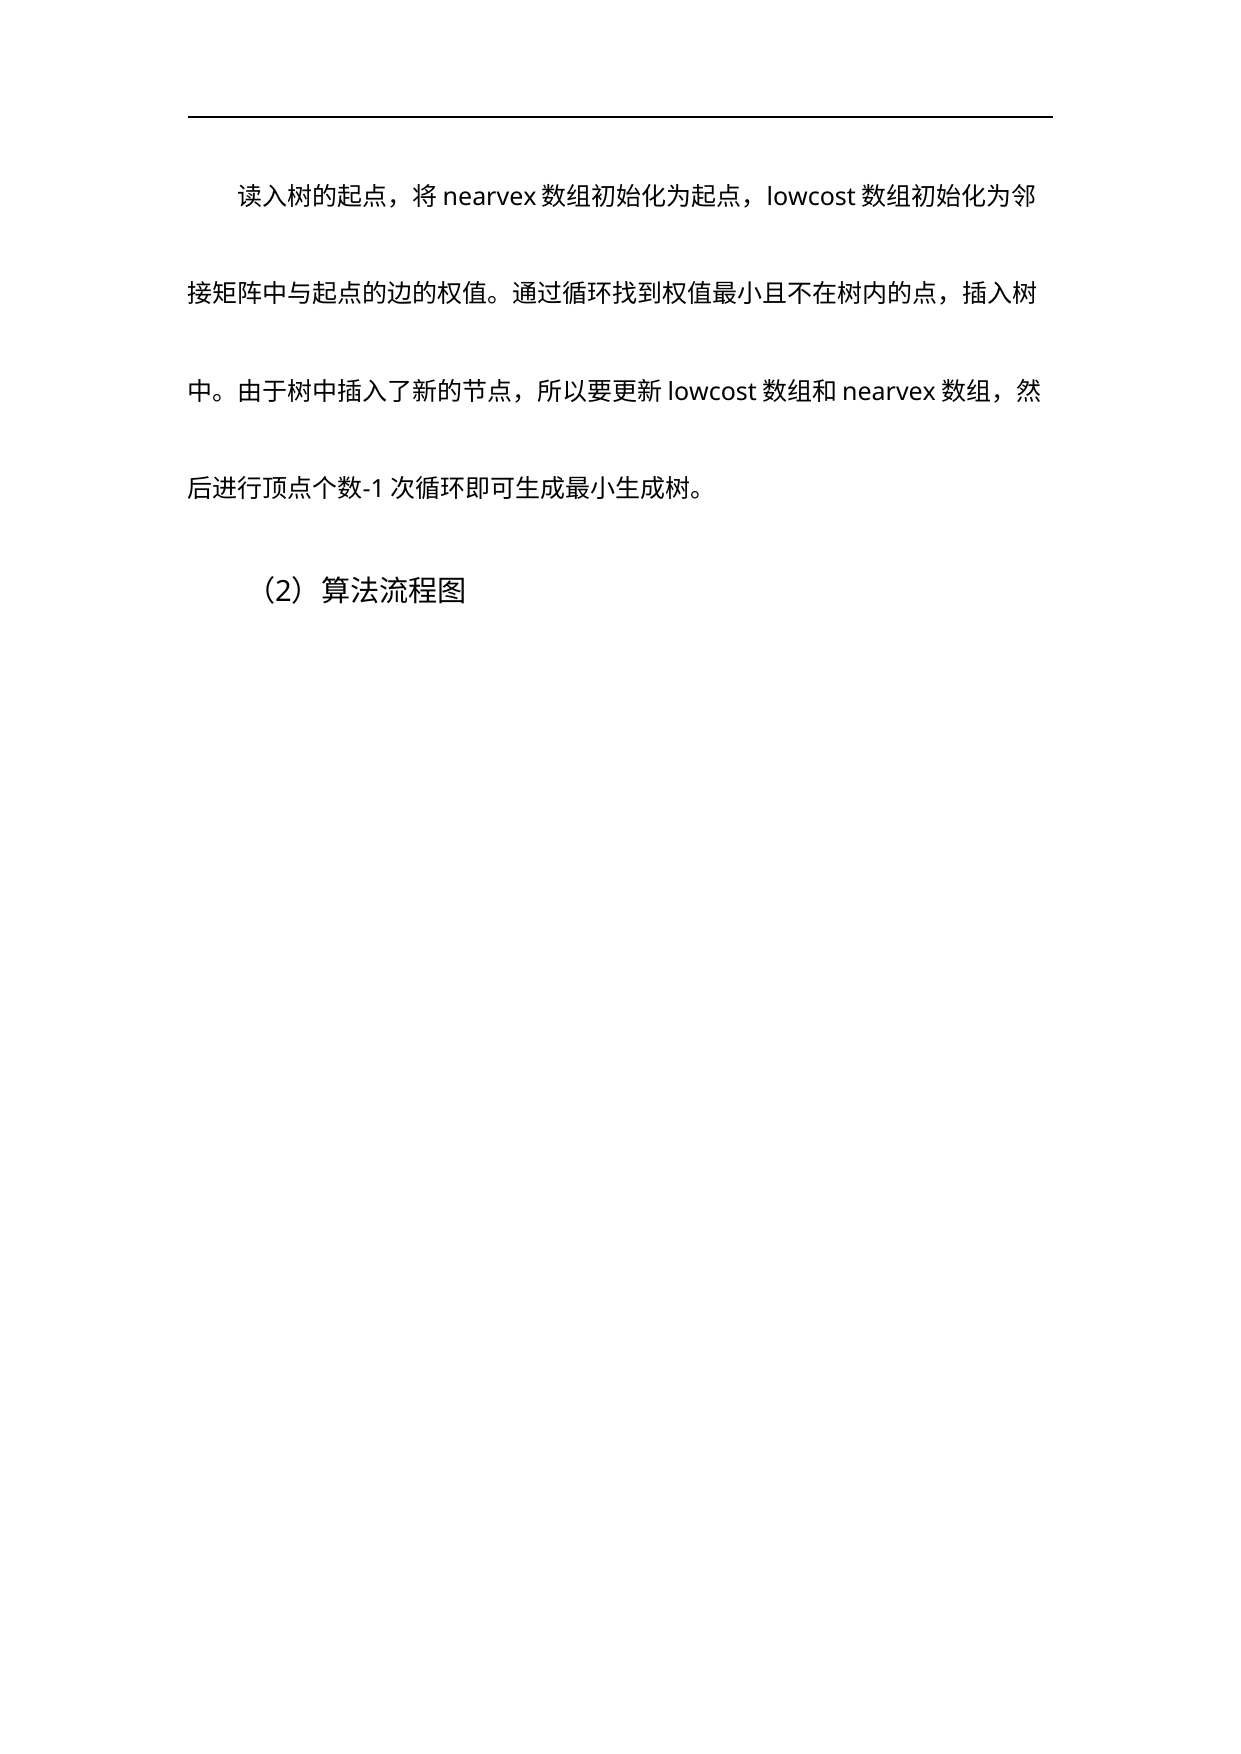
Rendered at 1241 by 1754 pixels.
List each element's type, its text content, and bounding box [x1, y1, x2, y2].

text （2）算法流程图 [187, 556, 1053, 621]
text 读入树的起点，将nearvex数组初始化为起点，lowcost数组初始化为邻接矩阵中与起点的边的权值。通过循环找到权值最小且不在树内的点，插入树中。由于树中插入了新的节点，所以要更新lowcost数组和nearvex数组，然后进行顶点个数-1次循环即可生成最小生成树。 [187, 162, 1053, 519]
